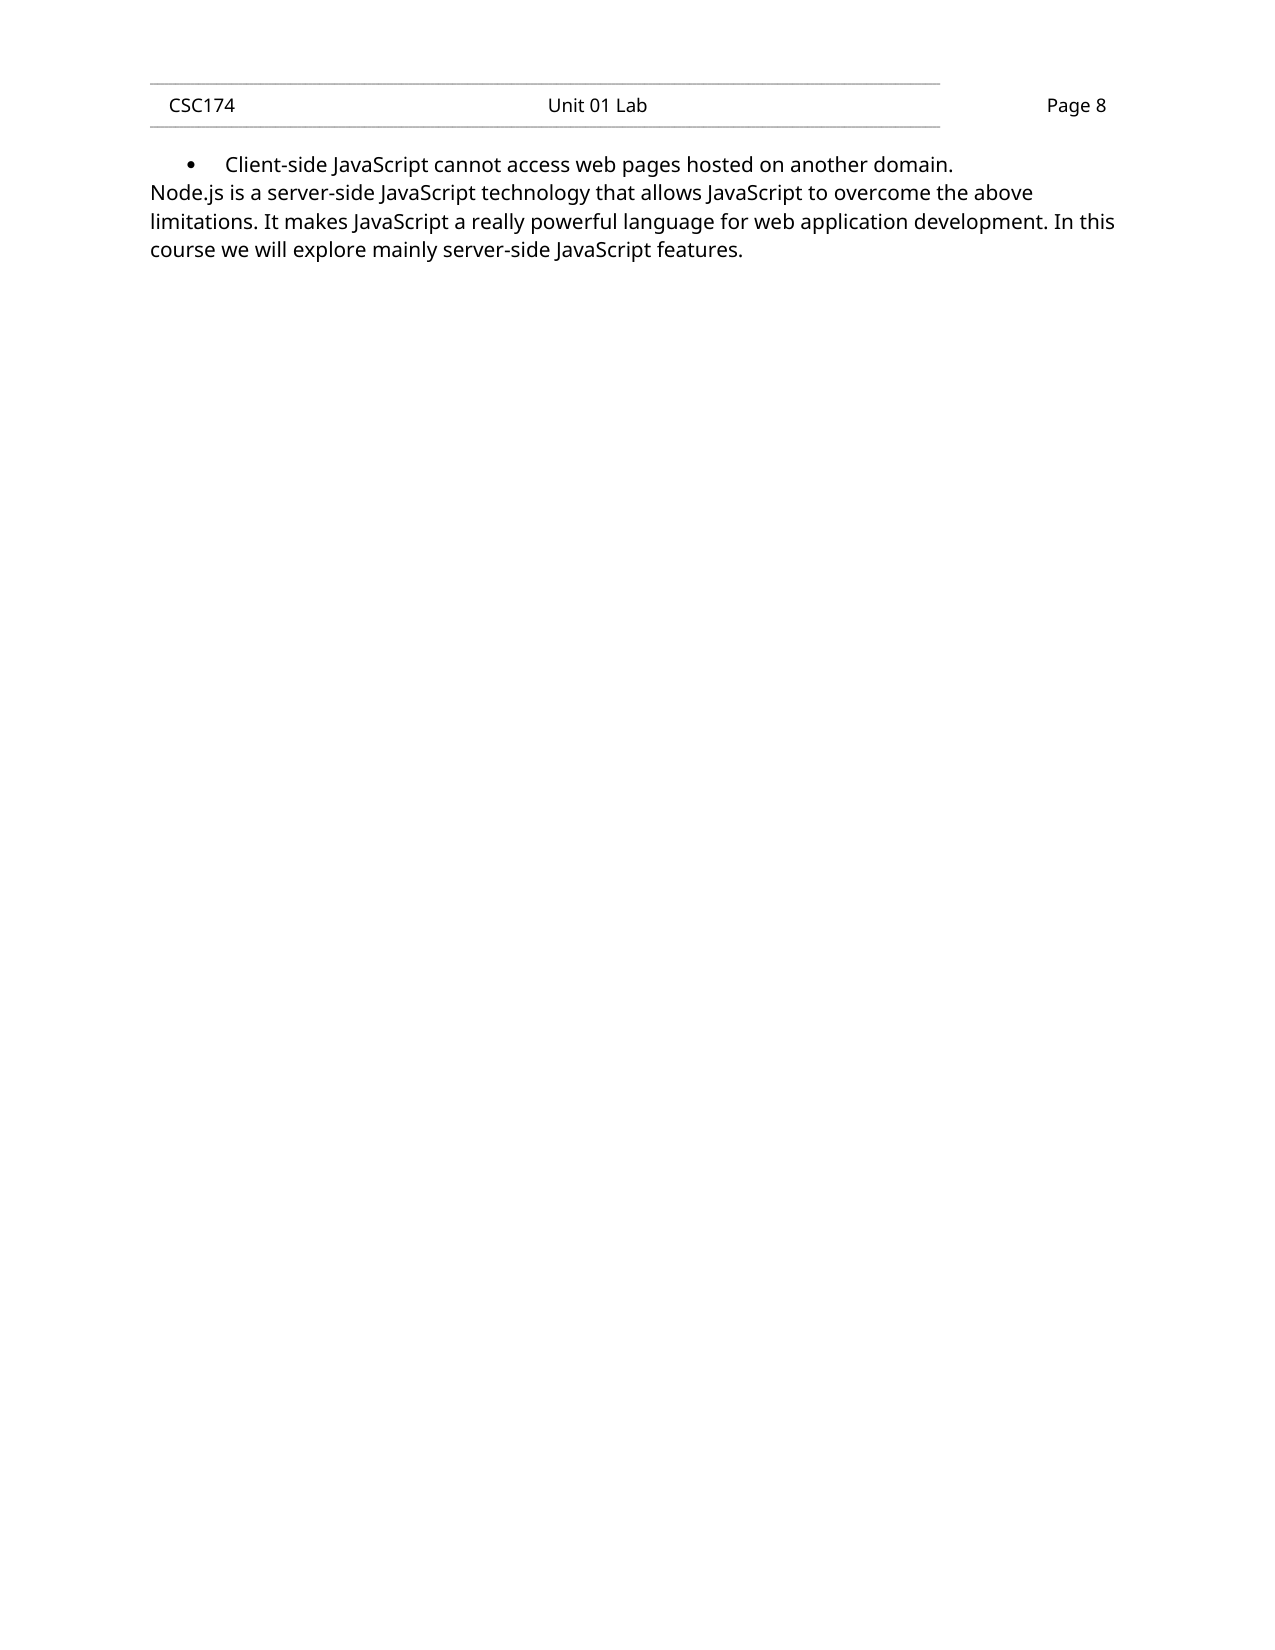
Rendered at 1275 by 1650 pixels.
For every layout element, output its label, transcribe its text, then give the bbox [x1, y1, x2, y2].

text Node.js is a server-side JavaScript technology that allows JavaScript to overcome the above limitations. It makes JavaScript a really powerful language for web application development. In this course we will explore mainly server-side JavaScript features. [150, 178, 1125, 264]
list Client-side JavaScript cannot access web pages hosted on another domain. [187, 150, 1125, 178]
